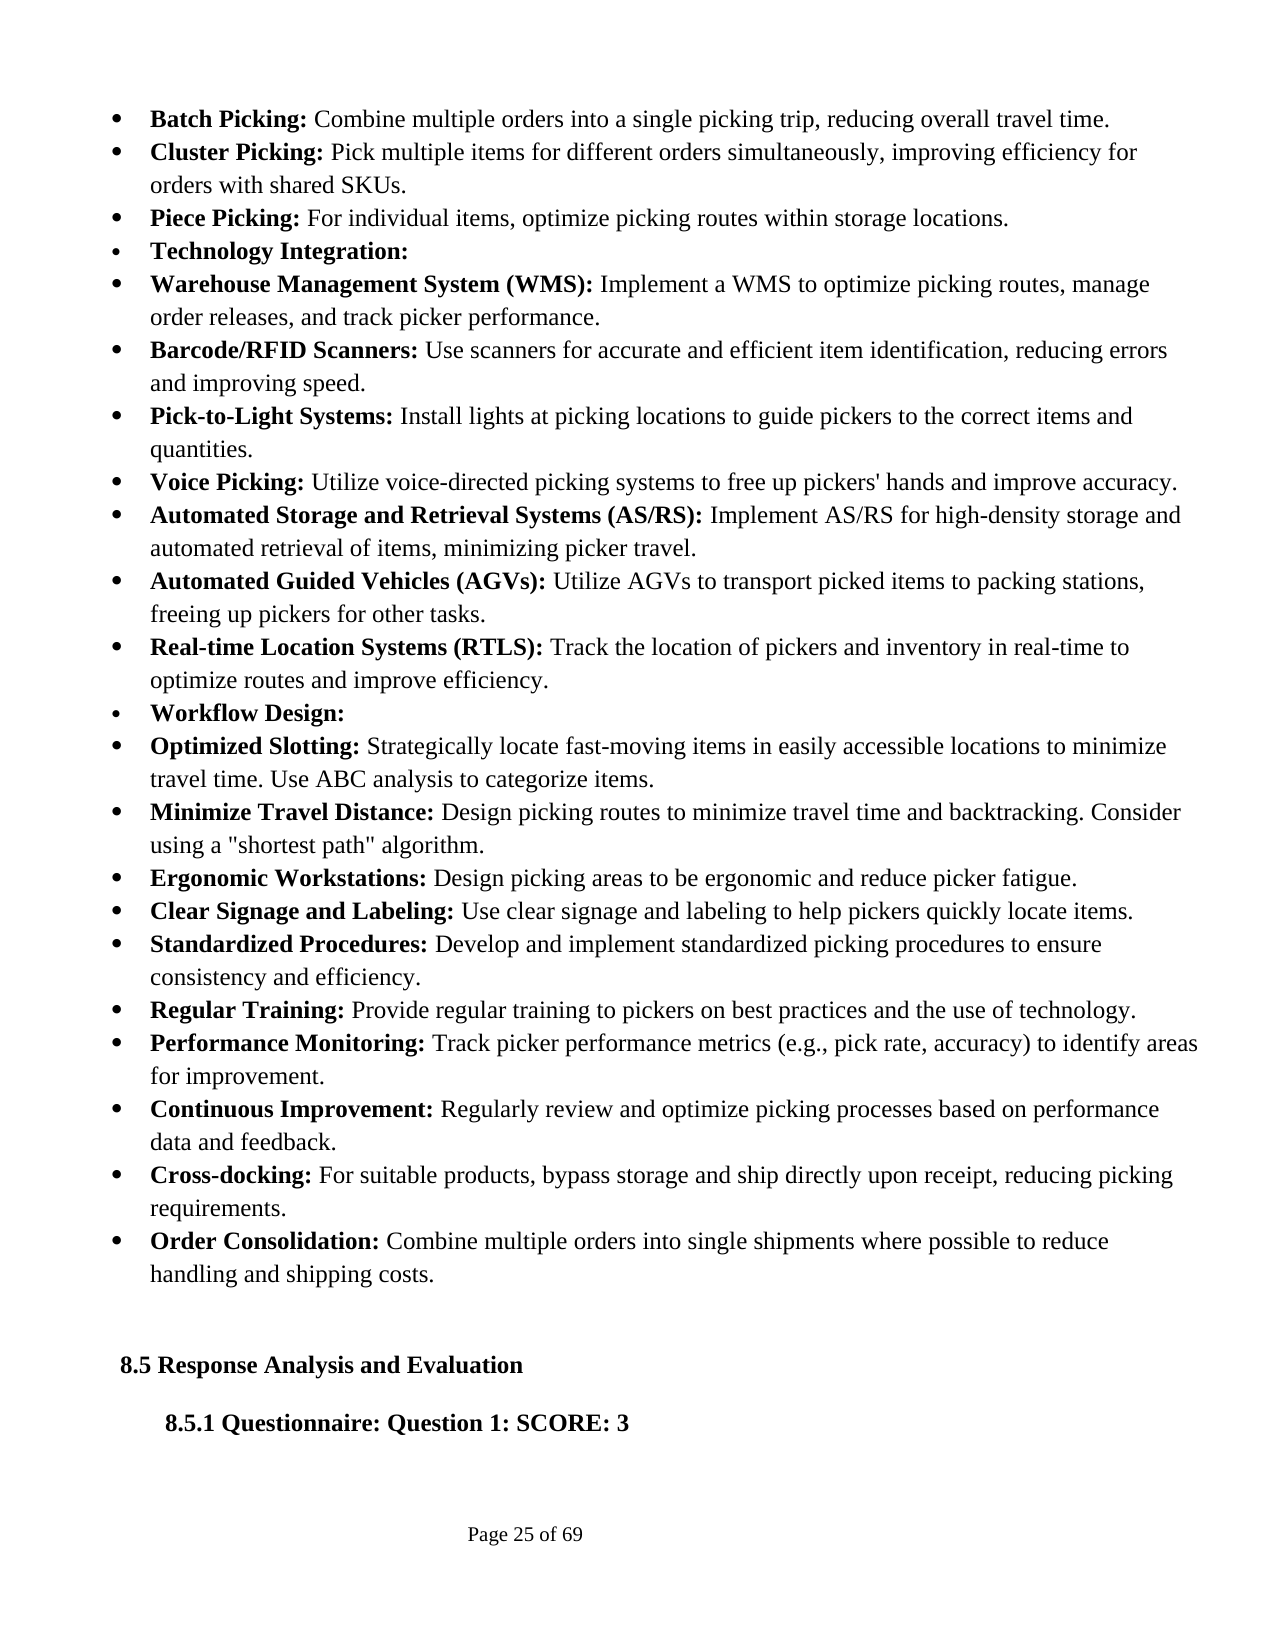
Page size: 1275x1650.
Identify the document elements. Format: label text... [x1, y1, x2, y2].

list Batch Picking: Combine multiple orders into a single picking trip, reducing overall travel time. [112, 104, 1200, 132]
list Workflow Design: [112, 698, 1200, 727]
list Automated Storage and Retrieval Systems (AS/RS): Implement AS/RS for high-density storage and automated retrieval of items, minimizing picker travel. [112, 500, 1200, 562]
list Barcode/RFID Scanners: Use scanners for accurate and efficient item identification, reducing errors and improving speed. [112, 335, 1200, 397]
list Automated Guided Vehicles (AGVs): Utilize AGVs to transport picked items to packing stations, freeing up pickers for other tasks. [112, 566, 1200, 628]
list Regular Training: Provide regular training to pickers on best practices and the use of technology. [112, 995, 1200, 1024]
list Voice Picking: Utilize voice-directed picking systems to free up pickers' hands and improve accuracy. [112, 467, 1200, 496]
list Minimize Travel Distance: Design picking routes to minimize travel time and backtracking. Consider using a "shortest path" algorithm. [112, 797, 1200, 859]
list Ergonomic Workstations: Design picking areas to be ergonomic and reduce picker fatigue. [112, 863, 1200, 892]
list Continuous Improvement: Regularly review and optimize picking processes based on performance data and feedback. [112, 1094, 1200, 1156]
list Pick-to-Light Systems: Install lights at picking locations to guide pickers to the correct items and quantities. [112, 401, 1200, 463]
list Technology Integration: [112, 236, 1200, 264]
list Clear Signage and Labeling: Use clear signage and labeling to help pickers quickly locate items. [112, 896, 1200, 925]
list Cluster Picking: Pick multiple items for different orders simultaneously, improving efficiency for orders with shared SKUs. [112, 137, 1200, 198]
list Standardized Procedures: Develop and implement standardized picking procedures to ensure consistency and efficiency. [112, 929, 1200, 991]
list Warehouse Management System (WMS): Implement a WMS to optimize picking routes, manage order releases, and track picker performance. [112, 269, 1200, 331]
list Order Consolidation: Combine multiple orders into single shipments where possible to reduce handling and shipping costs. [112, 1226, 1200, 1288]
list Piece Picking: For individual items, optimize picking routes within storage locations. [112, 203, 1200, 232]
list Optimized Slotting: Strategically locate fast-moving items in easily accessible locations to minimize travel time. Use ABC analysis to categorize items. [112, 731, 1200, 793]
list Performance Monitoring: Track picker performance metrics (e.g., pick rate, accuracy) to identify areas for improvement. [112, 1028, 1200, 1090]
subtitle Questionnaire: Question 1: SCORE: 3 [165, 1408, 1200, 1437]
list Cross-docking: For suitable products, bypass storage and ship directly upon receipt, reducing picking requirements. [112, 1160, 1200, 1222]
subtitle Response Analysis and Evaluation [120, 1351, 1200, 1379]
list Real-time Location Systems (RTLS): Track the location of pickers and inventory in real-time to optimize routes and improve efficiency. [112, 632, 1200, 694]
